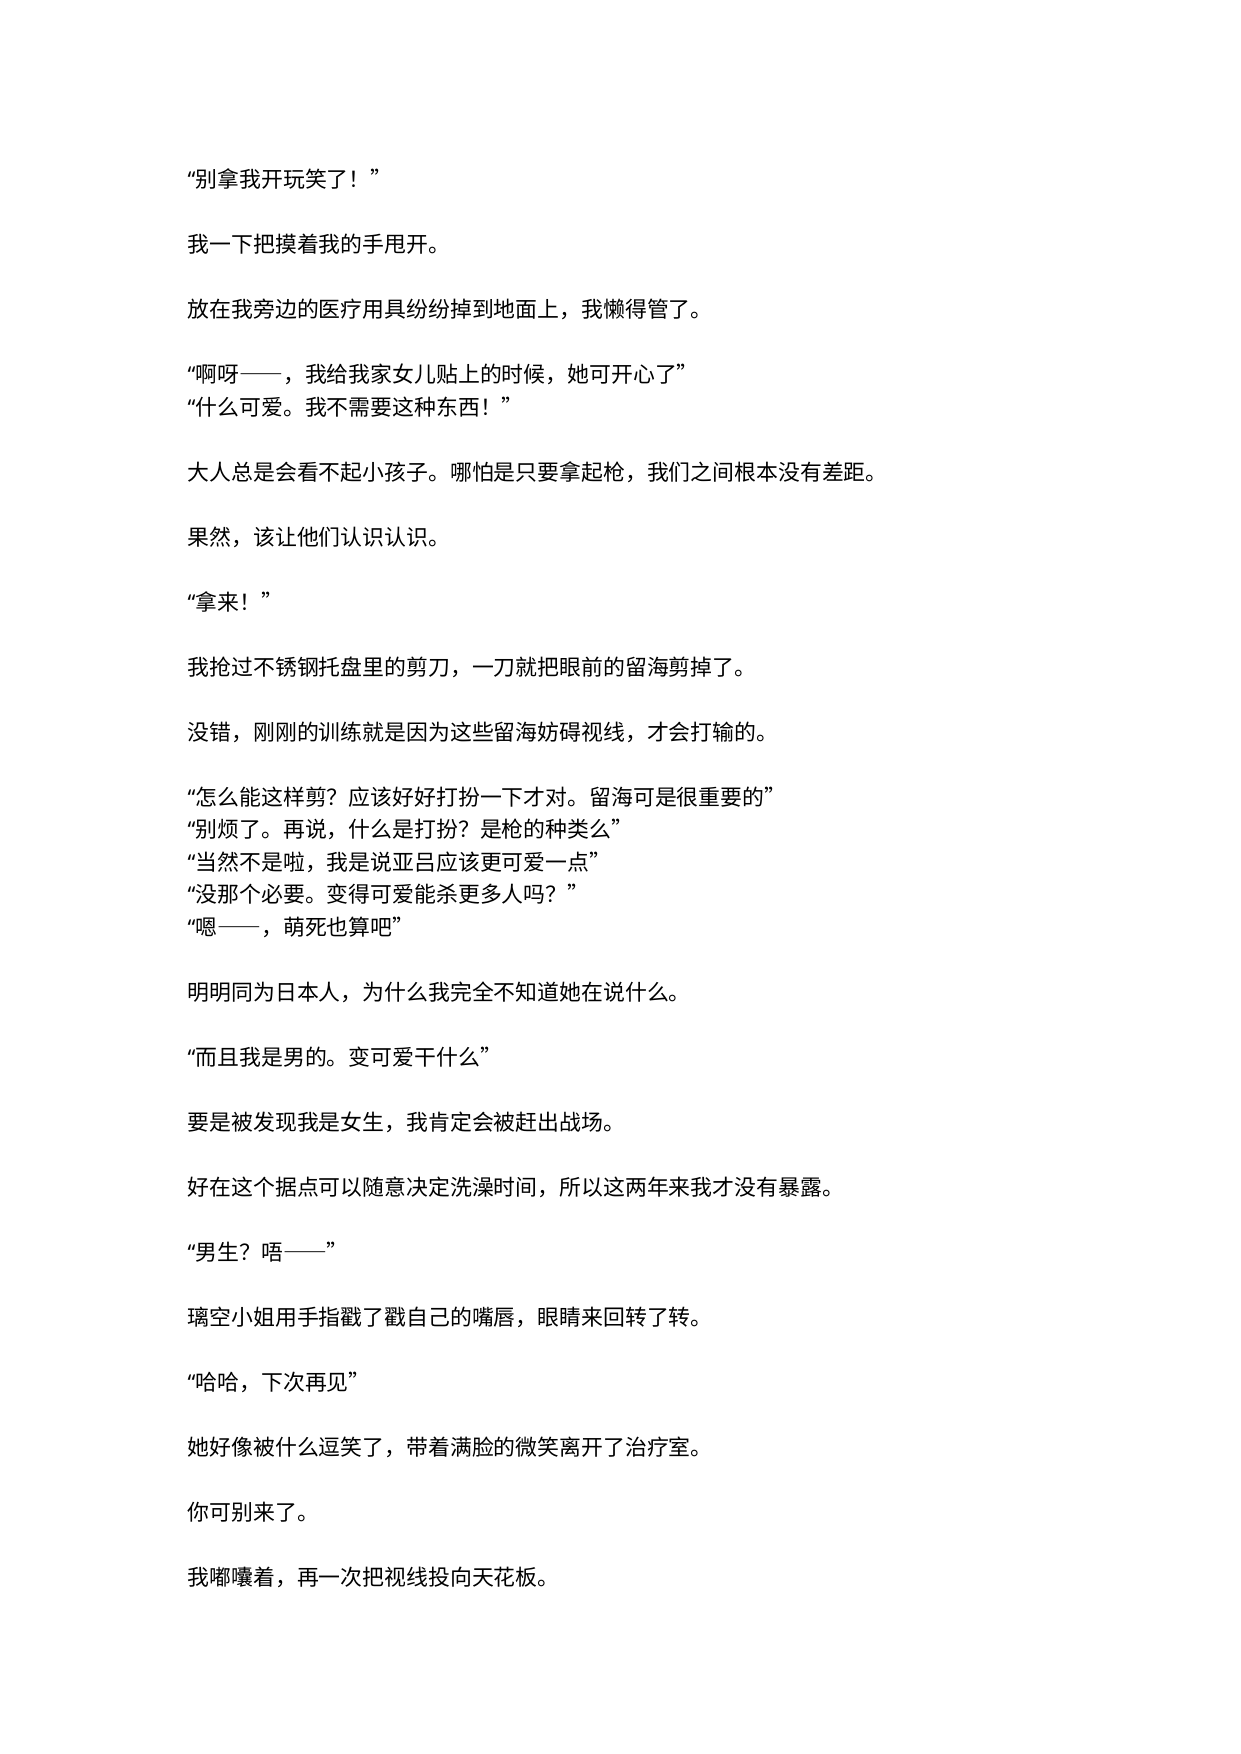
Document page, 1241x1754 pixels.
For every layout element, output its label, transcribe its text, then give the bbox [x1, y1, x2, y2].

text 我一下把摸着我的手甩开。 [187, 227, 1053, 259]
text “男生？唔——” [187, 1234, 1053, 1267]
text “哈哈，下次再见” [187, 1364, 1053, 1397]
text 我抢过不锈钢托盘里的剪刀，一刀就把眼前的留海剪掉了。 [187, 649, 1053, 682]
text 璃空小姐用手指戳了戳自己的嘴唇，眼睛来回转了转。 [187, 1299, 1053, 1332]
text “拿来！” [187, 584, 1053, 617]
text 果然，该让他们认识认识。 [187, 519, 1053, 552]
text 我嘟囔着，再一次把视线投向天花板。 [187, 1559, 1053, 1592]
text 放在我旁边的医疗用具纷纷掉到地面上，我懒得管了。 [187, 292, 1053, 324]
text “而且我是男的。变可爱干什么” [187, 1039, 1053, 1072]
text “别烦了。再说，什么是打扮？是枪的种类么” [187, 812, 1053, 844]
text 没错，刚刚的训练就是因为这些留海妨碍视线，才会打输的。 [187, 714, 1053, 747]
text “啊呀——，我给我家女儿贴上的时候，她可开心了” [187, 357, 1053, 389]
text 你可别来了。 [187, 1494, 1053, 1527]
text “没那个必要。变得可爱能杀更多人吗？” [187, 877, 1053, 909]
text “当然不是啦，我是说亚吕应该更可爱一点” [187, 844, 1053, 877]
text 好在这个据点可以随意决定洗澡时间，所以这两年来我才没有暴露。 [187, 1169, 1053, 1202]
text “别拿我开玩笑了！” [187, 162, 1053, 194]
text “什么可爱。我不需要这种东西！” [187, 389, 1053, 422]
text 大人总是会看不起小孩子。哪怕是只要拿起枪，我们之间根本没有差距。 [187, 454, 1053, 487]
text “嗯——，萌死也算吧” [187, 909, 1053, 942]
text “怎么能这样剪？应该好好打扮一下才对。留海可是很重要的” [187, 779, 1053, 812]
text 她好像被什么逗笑了，带着满脸的微笑离开了治疗室。 [187, 1429, 1053, 1462]
text 要是被发现我是女生，我肯定会被赶出战场。 [187, 1104, 1053, 1137]
text 明明同为日本人，为什么我完全不知道她在说什么。 [187, 974, 1053, 1007]
